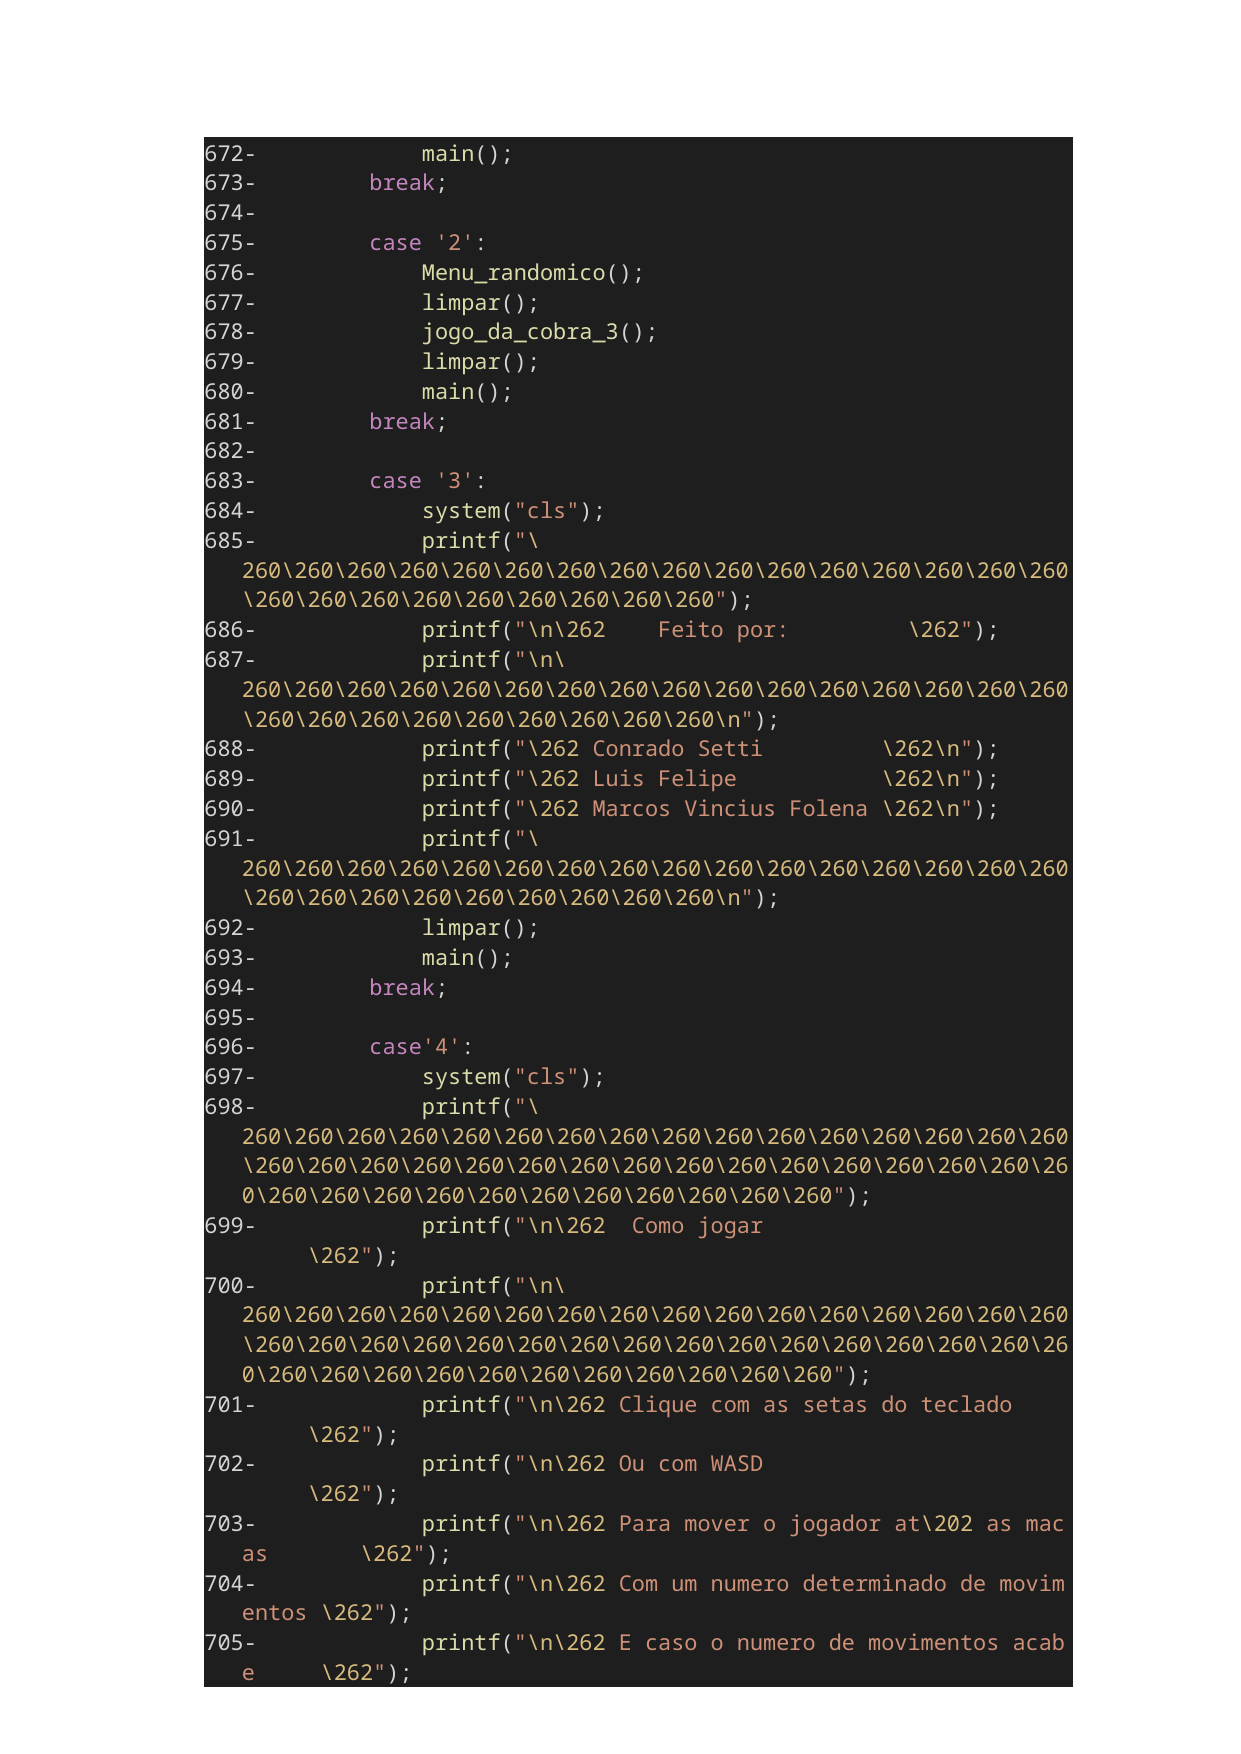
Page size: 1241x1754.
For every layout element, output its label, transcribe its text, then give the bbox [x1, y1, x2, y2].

list printf("\262 Marcos Vincius Folena \262\n"); [204, 793, 1073, 823]
list limpar(); [204, 286, 1073, 316]
list printf("\n\262 Clique com as setas do teclado \262"); [204, 1389, 1073, 1448]
list case '3': [204, 465, 1073, 495]
list printf("\n\262 Feito por: \262"); [204, 614, 1073, 644]
list main(); [204, 942, 1073, 972]
list main(); [204, 137, 1073, 167]
list case '2': [204, 227, 1073, 257]
list system("cls"); [204, 495, 1073, 525]
list limpar(); [204, 346, 1073, 376]
list break; [204, 972, 1073, 1001]
list printf("\262 Conrado Setti \262\n"); [204, 733, 1073, 763]
list jogo_da_cobra_3(); [204, 316, 1073, 346]
list printf("\n\262 Para mover o jogador at\202 as macas \262"); [204, 1508, 1073, 1567]
list main(); [204, 376, 1073, 406]
list printf("\n\262 Com um numero determinado de movimentos \262"); [204, 1567, 1073, 1627]
list break; [204, 406, 1073, 435]
list Menu_randomico(); [204, 257, 1073, 286]
list printf("\260\260\260\260\260\260\260\260\260\260\260\260\260\260\260\260\260\260\260\260\260\260\260\260\260\n"); [204, 823, 1073, 912]
list limpar(); [204, 912, 1073, 942]
list printf("\n\262 E caso o numero de movimentos acabe \262"); [204, 1627, 1073, 1687]
list printf("\n\260\260\260\260\260\260\260\260\260\260\260\260\260\260\260\260\260\260\260\260\260\260\260\260\260\n"); [204, 644, 1073, 733]
list printf("\n\260\260\260\260\260\260\260\260\260\260\260\260\260\260\260\260\260\260\260\260\260\260\260\260\260\260\260\260\260\260\260\260\260\260\260\260\260\260\260\260\260\260\260"); [204, 1269, 1073, 1389]
list printf("\n\262 Ou com WASD \262"); [204, 1448, 1073, 1508]
list printf("\260\260\260\260\260\260\260\260\260\260\260\260\260\260\260\260\260\260\260\260\260\260\260\260\260\260\260\260\260\260\260\260\260\260\260\260\260\260\260\260\260\260\260"); [204, 1091, 1073, 1210]
list break; [204, 167, 1073, 197]
list printf("\n\262 Como jogar \262"); [204, 1210, 1073, 1269]
list printf("\262 Luis Felipe \262\n"); [204, 763, 1073, 793]
list system("cls"); [204, 1061, 1073, 1091]
list case'4': [204, 1031, 1073, 1061]
list printf("\260\260\260\260\260\260\260\260\260\260\260\260\260\260\260\260\260\260\260\260\260\260\260\260\260"); [204, 525, 1073, 614]
